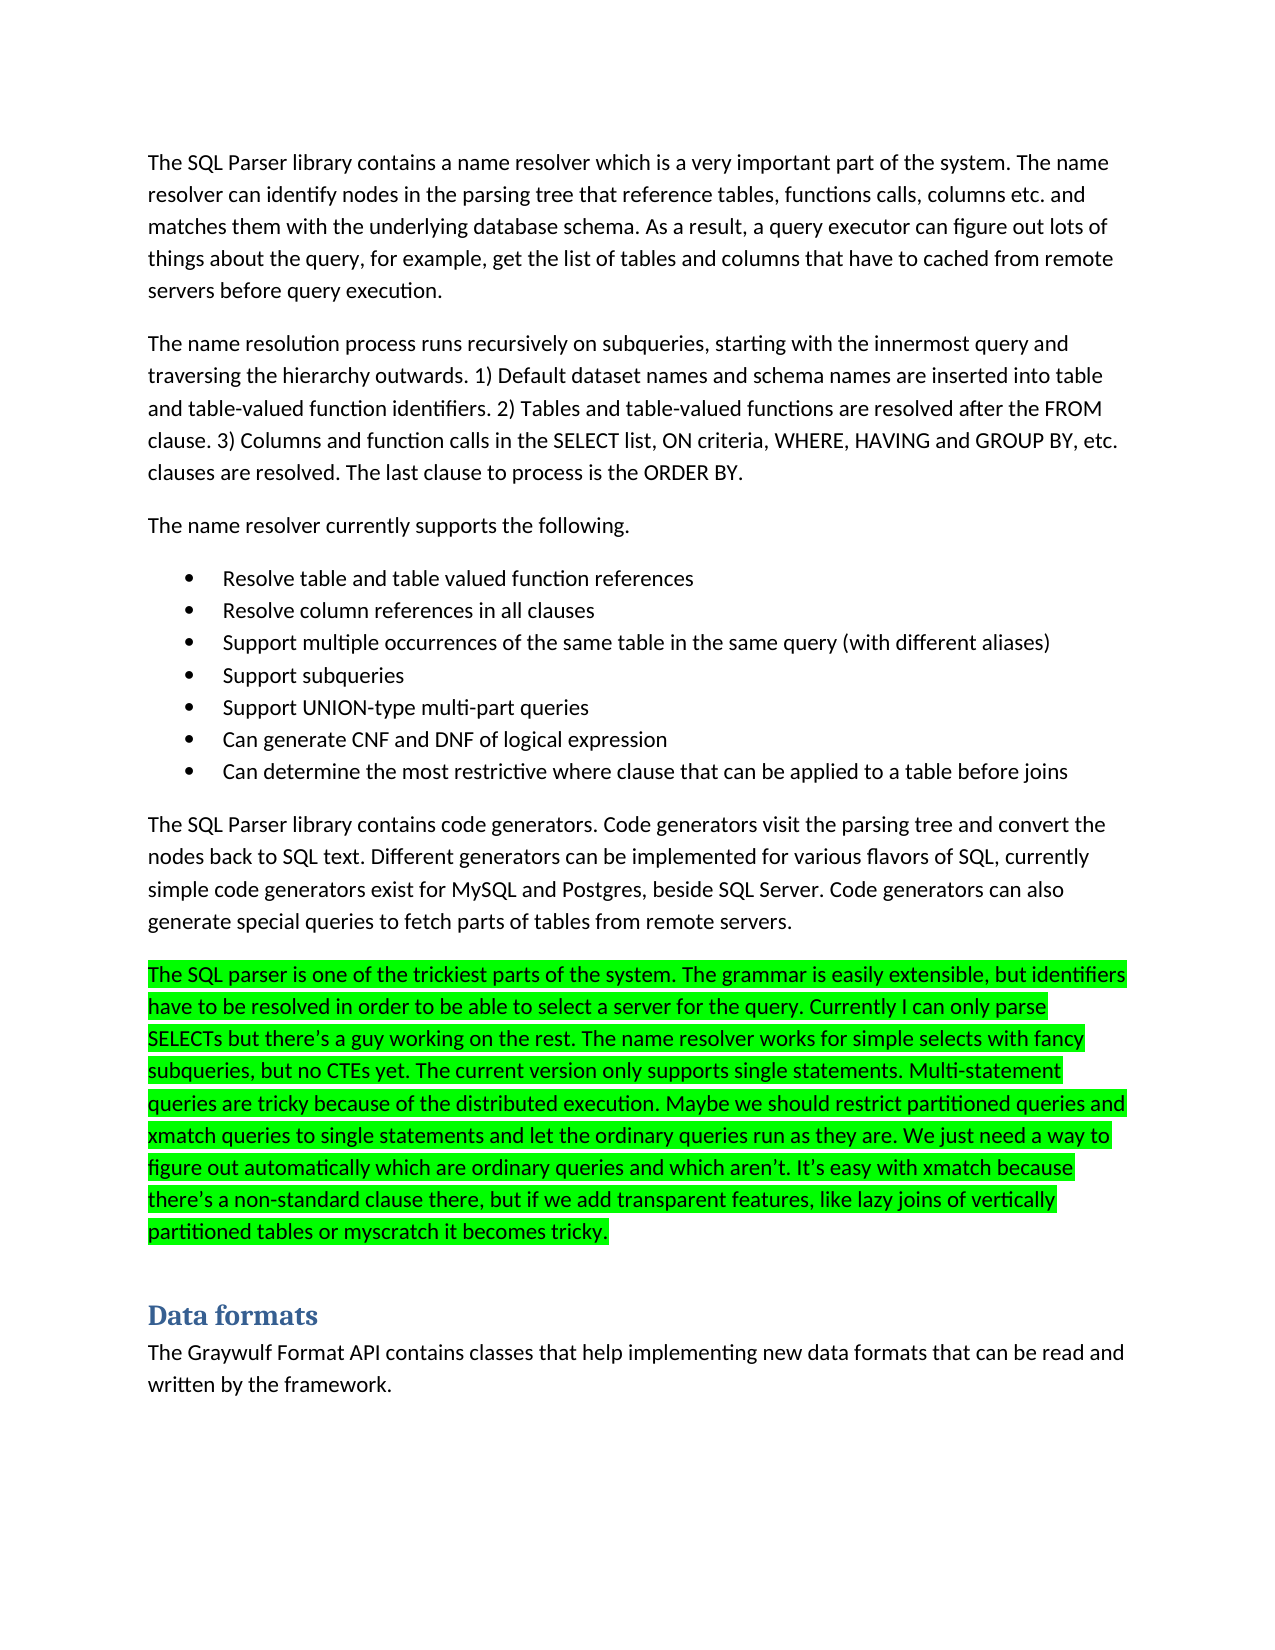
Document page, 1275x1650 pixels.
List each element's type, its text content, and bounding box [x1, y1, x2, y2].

text The SQL parser is one of the trickiest parts of the system. The grammar is easily extensible, but identifiers have to be resolved in order to be able to select a server for the query. Currently I can only parse SELECTs but there’s a guy working on the rest. The name resolver works for simple selects with fancy subqueries, but no CTEs yet. The current version only supports single statements. Multi-statement queries are tricky because of the distributed execution. Maybe we should restrict partitioned queries and xmatch queries to single statements and let the ordinary queries run as they are. We just need a way to figure out automatically which are ordinary queries and which aren’t. It’s easy with xmatch because there’s a non-standard clause there, but if we add transparent features, like lazy joins of vertically partitioned tables or myscratch it becomes tricky. [148, 1117, 1127, 1245]
text The SQL Parser library contains a name resolver which is a very important part of the system. The name resolver can identify nodes in the parsing tree that reference tables, functions calls, columns etc. and matches them with the underlying database schema. As a result, a query executor can figure out lots of things about the query, for example, get the list of tables and columns that have to cached from remote servers before query execution. [148, 148, 1127, 304]
text The SQL parser is one of the trickiest parts of the system. The grammar is easily extensible, but identifiers have to be resolved in order to be able to select a server for the query. Currently I can only parse SELECTs but there’s a guy working on the rest. The name resolver works for simple selects with fancy subqueries, but no CTEs yet. The current version only supports single statements. Multi-statement queries are tricky because of the distributed execution. Maybe we should restrict partitioned queries and xmatch queries to single statements and let the ordinary queries run as they are. We just need a way to figure out automatically which are ordinary queries and which aren’t. It’s easy with xmatch because there’s a non-standard clause there, but if we add transparent features, like lazy joins of vertically partitioned tables or myscratch it becomes tricky. [148, 988, 1127, 1089]
list Resolve column references in all clauses [185, 596, 1127, 624]
list Support multiple occurrences of the same table in the same query (with different aliases) [185, 628, 1127, 657]
list Support UNION-type multi-part queries [185, 693, 1127, 721]
text The name resolution process runs recursively on subqueries, starting with the innermost query and traversing the hierarchy outwards. 1) Default dataset names and schema names are inserted into table and table-valued function identifiers. 2) Tables and table-valued functions are resolved after the FROM clause. 3) Columns and function calls in the SELECT list, ON criteria, WHERE, HAVING and GROUP BY, etc. clauses are resolved. The last clause to process is the ORDER BY. [148, 329, 1127, 486]
list Can generate CNF and DNF of logical expression [185, 725, 1127, 753]
subtitle Data formats [148, 1299, 1127, 1333]
list Can determine the most restrictive where clause that can be applied to a table before joins [185, 757, 1127, 785]
list Support subqueries [185, 661, 1127, 689]
list Resolve table and table valued function references [185, 564, 1127, 592]
text The Graywulf Format API contains classes that help implementing new data formats that can be read and written by the framework. [148, 1338, 1127, 1398]
text The name resolver currently supports the following. [148, 511, 1127, 539]
text The SQL Parser library contains code generators. Code generators visit the parsing tree and convert the nodes back to SQL text. Different generators can be implemented for various flavors of SQL, currently simple code generators exist for MySQL and Postgres, beside SQL Server. Code generators can also generate special queries to fetch parts of tables from remote servers. [148, 810, 1127, 935]
